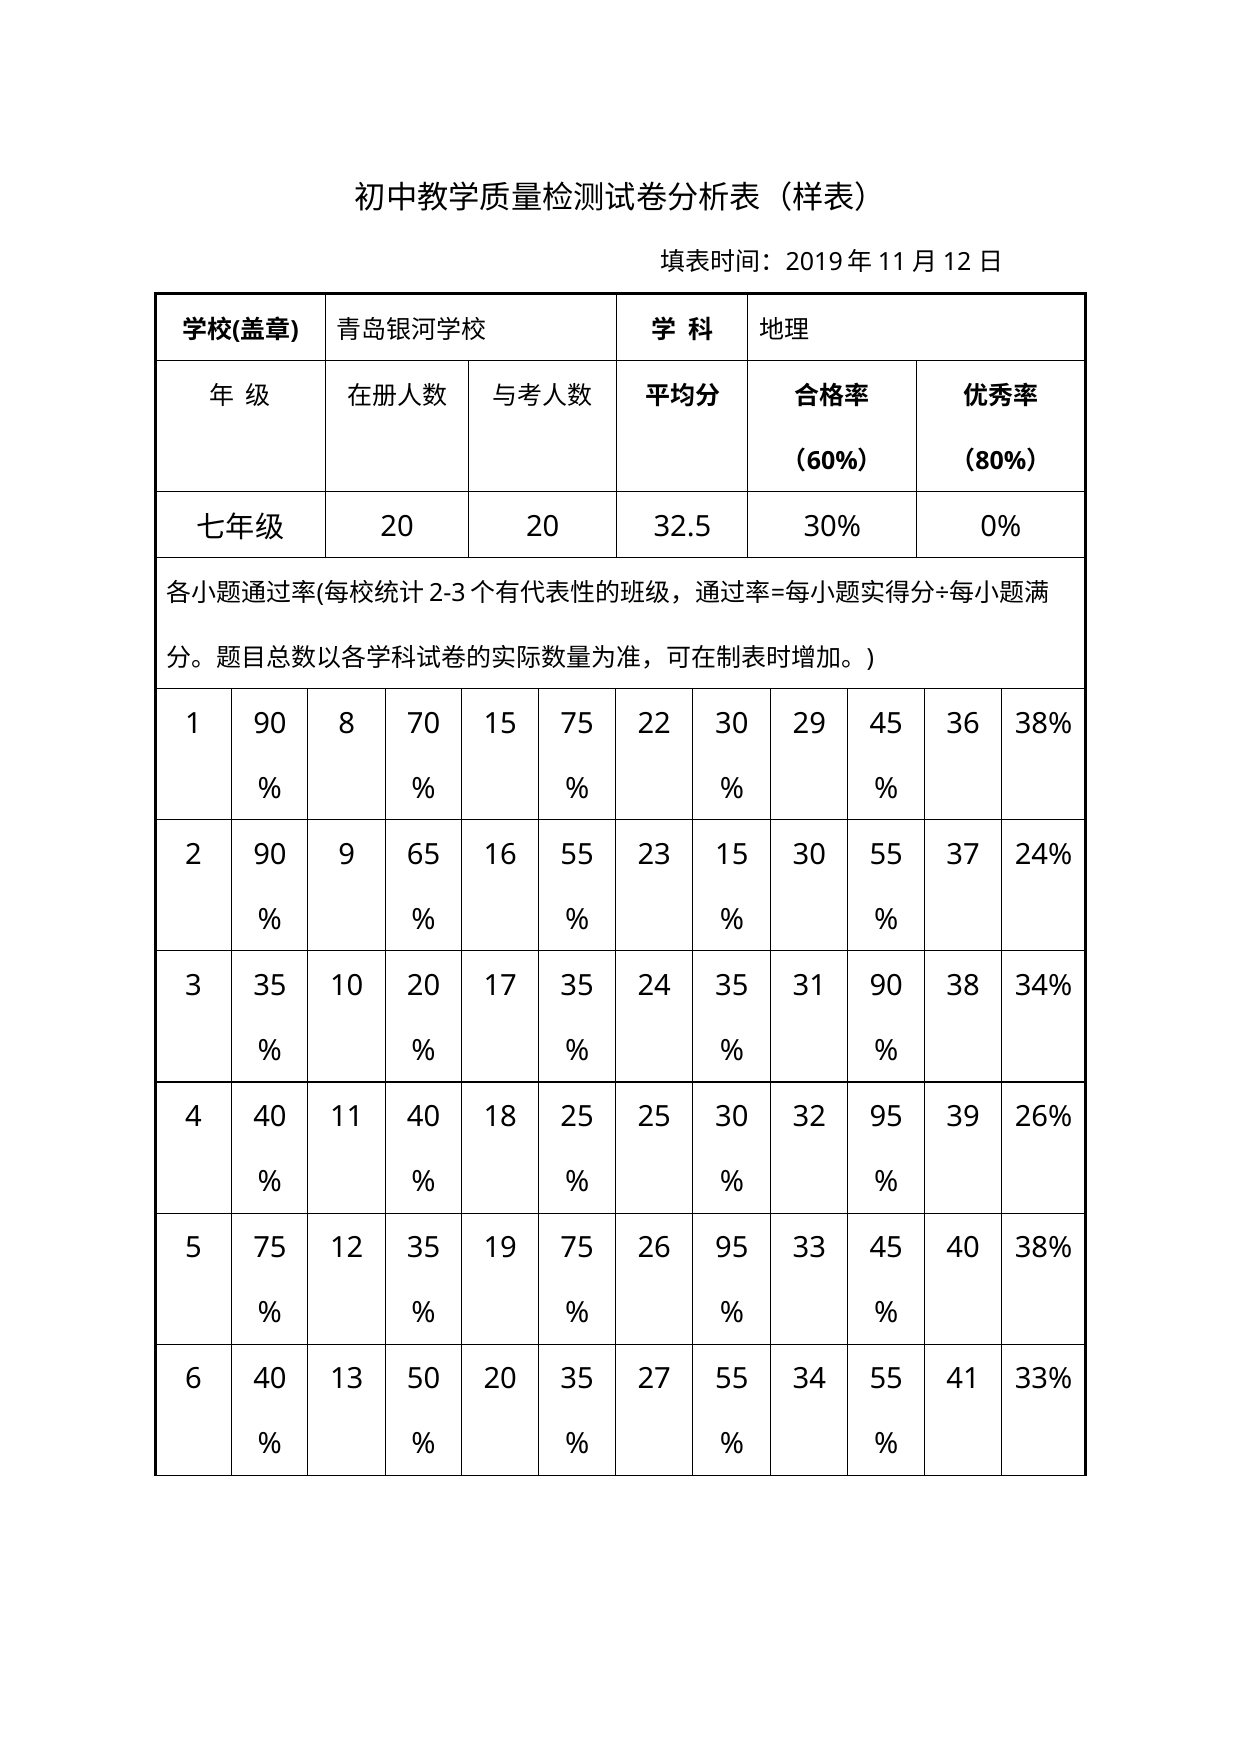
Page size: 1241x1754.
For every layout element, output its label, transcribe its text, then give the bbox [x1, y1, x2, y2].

table_cell 35% [693, 951, 770, 1081]
table_cell 31 [771, 951, 847, 1081]
table_cell 35% [539, 951, 615, 1081]
table_cell 年 级 [157, 361, 325, 491]
table_cell 4 [157, 1083, 231, 1212]
table_cell 40% [386, 1083, 461, 1212]
table_cell 55% [693, 1345, 770, 1474]
table_cell 90% [848, 951, 924, 1081]
table_cell 55% [848, 1345, 924, 1474]
table_cell 13 [308, 1345, 385, 1474]
table_cell 50% [386, 1345, 461, 1474]
table_cell 24 [616, 951, 692, 1081]
table_cell 35% [386, 1214, 461, 1343]
table_cell 七年级 [157, 492, 325, 557]
table_cell 30% [748, 492, 916, 557]
table_cell 5 [157, 1214, 231, 1343]
table_cell 39 [925, 1083, 1001, 1212]
table_cell 95% [693, 1214, 770, 1343]
table_cell 36 [925, 689, 1001, 819]
table_cell 12 [308, 1214, 385, 1343]
table_cell 17 [462, 951, 538, 1081]
table_cell 75% [539, 689, 615, 819]
table_cell 38% [1002, 689, 1084, 819]
table_cell 20 [462, 1345, 538, 1474]
table_cell 0% [917, 492, 1084, 557]
table_cell 32.5 [617, 492, 747, 557]
table_cell 90% [232, 689, 307, 819]
table_cell 19 [462, 1214, 538, 1343]
table_cell 20 [469, 492, 616, 557]
table_cell 30% [693, 1083, 770, 1212]
table_cell 15% [693, 820, 770, 950]
table_cell 33 [771, 1214, 847, 1343]
table_cell 与考人数 [469, 361, 616, 491]
table_cell 45% [848, 689, 924, 819]
table_cell 平均分 [617, 361, 747, 491]
table_cell 在册人数 [326, 361, 468, 491]
table_cell 55% [848, 820, 924, 950]
text 填表时间：2019年11 月12 日 [187, 227, 1003, 292]
table_cell 30% [693, 689, 770, 819]
table_cell 9 [308, 820, 385, 950]
table_cell 33% [1002, 1345, 1084, 1474]
text 初中教学质量检测试卷分析表（样表） [187, 162, 1053, 227]
table_cell 35% [232, 951, 307, 1081]
table_cell 20 [326, 492, 468, 557]
table_header 地理 [748, 295, 1084, 360]
table_cell 32 [771, 1083, 847, 1212]
table_cell 25% [539, 1083, 615, 1212]
table_cell 26 [616, 1214, 692, 1343]
table_cell 25 [616, 1083, 692, 1212]
table_cell 26% [1002, 1083, 1084, 1212]
table_cell 75% [539, 1214, 615, 1343]
table_cell 23 [616, 820, 692, 950]
table_cell 合格率（60%） [748, 361, 916, 491]
table_header 青岛银河学校 [326, 295, 616, 360]
table_cell 11 [308, 1083, 385, 1212]
table_cell 10 [308, 951, 385, 1081]
table_cell 90% [232, 820, 307, 950]
table_cell 37 [925, 820, 1001, 950]
table_cell 1 [157, 689, 231, 819]
table_cell 40% [232, 1083, 307, 1212]
table_header 学校(盖章) [157, 295, 325, 360]
table_cell 16 [462, 820, 538, 950]
table_cell 优秀率（80%） [917, 361, 1084, 491]
table_cell 30 [771, 820, 847, 950]
table_cell 38 [925, 951, 1001, 1081]
table_cell 35% [539, 1345, 615, 1474]
table_cell 40 [925, 1214, 1001, 1343]
table_cell 65% [386, 820, 461, 950]
table_cell 各小题通过率(每校统计2-3个有代表性的班级，通过率=每小题实得分÷每小题满分。题目总数以各学科试卷的实际数量为准，可在制表时增加。) [157, 558, 1084, 688]
table_cell 34 [771, 1345, 847, 1474]
table_header 学 科 [617, 295, 747, 360]
table_cell 15 [462, 689, 538, 819]
table_cell 22 [616, 689, 692, 819]
table_cell 2 [157, 820, 231, 950]
table_cell 3 [157, 951, 231, 1081]
table_cell 45% [848, 1214, 924, 1343]
table_cell 27 [616, 1345, 692, 1474]
table_cell 70% [386, 689, 461, 819]
table_cell 6 [157, 1345, 231, 1474]
table_cell 75% [232, 1214, 307, 1343]
table_cell 18 [462, 1083, 538, 1212]
table_cell 55% [539, 820, 615, 950]
table_cell 29 [771, 689, 847, 819]
table_cell 95% [848, 1083, 924, 1212]
table_cell 34% [1002, 951, 1084, 1081]
table_cell 20% [386, 951, 461, 1081]
table_cell 8 [308, 689, 385, 819]
table_cell 40% [232, 1345, 307, 1474]
table_cell 24% [1002, 820, 1084, 950]
table_cell 38% [1002, 1214, 1084, 1343]
table_cell 41 [925, 1345, 1001, 1474]
